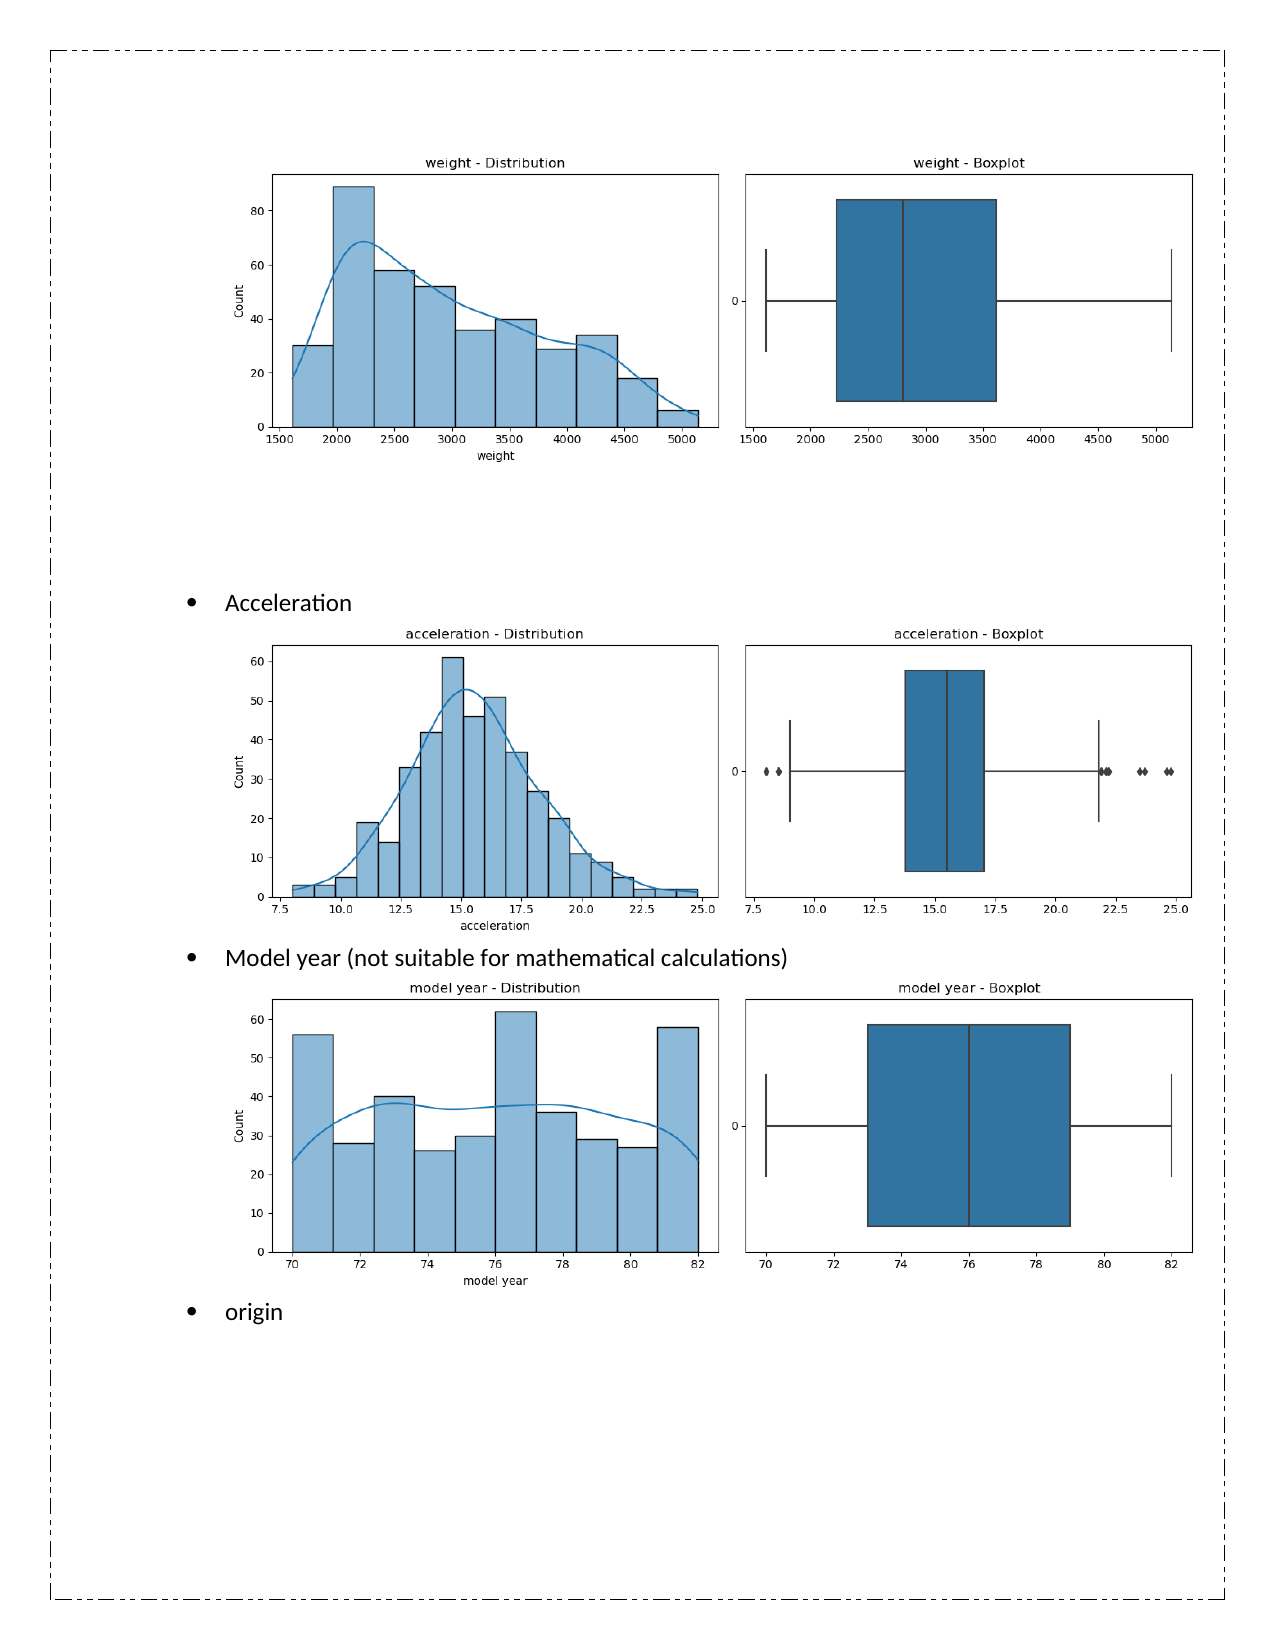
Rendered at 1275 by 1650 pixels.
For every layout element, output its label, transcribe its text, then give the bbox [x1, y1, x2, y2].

picture [225, 974, 1199, 1295]
picture [225, 150, 1199, 470]
picture [225, 620, 1199, 940]
list Acceleration [187, 587, 1125, 618]
list origin [187, 1296, 1125, 1327]
